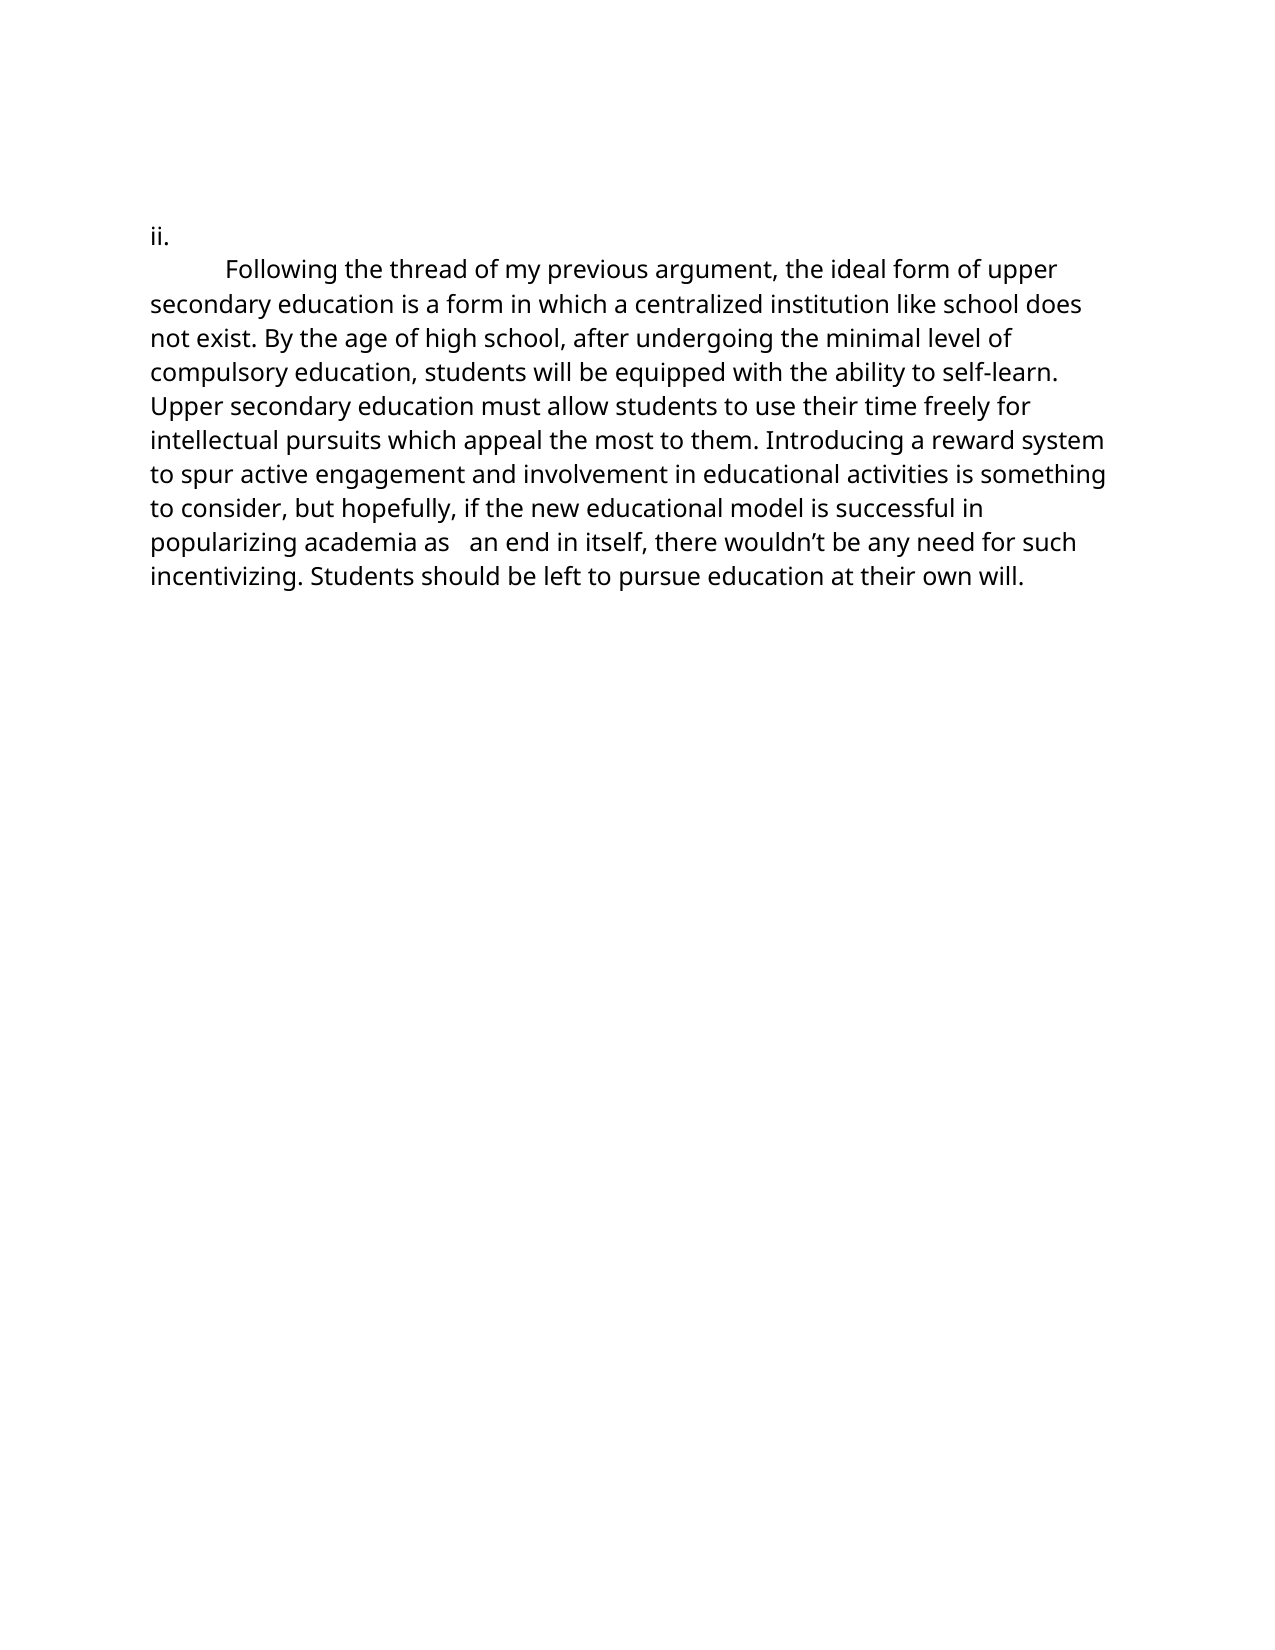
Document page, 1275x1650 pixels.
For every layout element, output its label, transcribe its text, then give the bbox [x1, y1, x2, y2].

text ii. [150, 218, 1125, 252]
text Following the thread of my previous argument, the ideal form of upper secondary education is a form in which a centralized institution like school does not exist. By the age of high school, after undergoing the minimal level of compulsory education, students will be equipped with the ability to self-learn. Upper secondary education must allow students to use their time freely for intellectual pursuits which appeal the most to them. Introducing a reward system to spur active engagement and involvement in educational activities is something to consider, but hopefully, if the new educational model is successful in popularizing academia as an end in itself, there wouldn’t be any need for such incentivizing. Students should be left to pursue education at their own will. [150, 252, 1125, 593]
